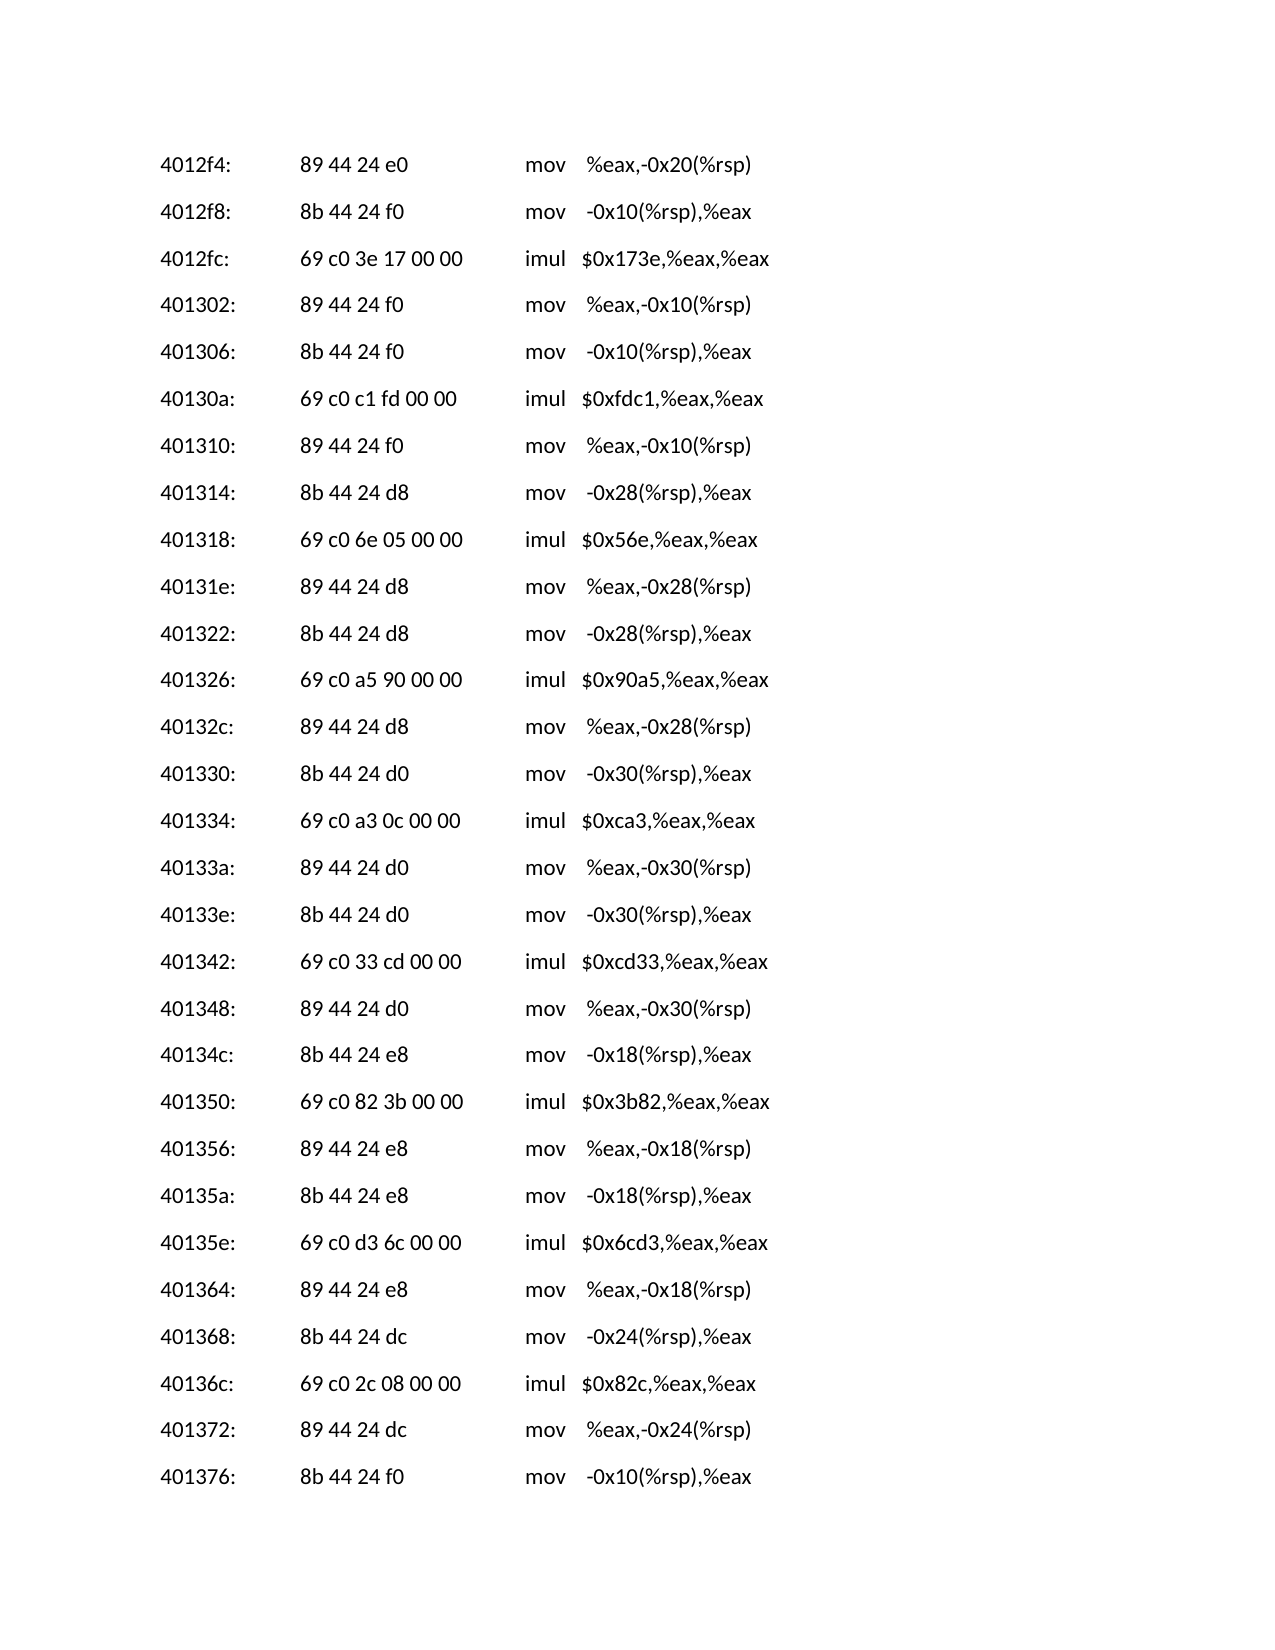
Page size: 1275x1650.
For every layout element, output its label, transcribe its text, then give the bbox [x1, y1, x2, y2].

text 401350: 69 c0 82 3b 00 00 imul $0x3b82,%eax,%eax [150, 1087, 1125, 1116]
text 401330: 8b 44 24 d0 mov -0x30(%rsp),%eax [150, 759, 1125, 787]
text 401372: 89 44 24 dc mov %eax,-0x24(%rsp) [150, 1416, 1125, 1444]
text 40135a: 8b 44 24 e8 mov -0x18(%rsp),%eax [150, 1181, 1125, 1209]
text 401356: 89 44 24 e8 mov %eax,-0x18(%rsp) [150, 1134, 1125, 1162]
text 40132c: 89 44 24 d8 mov %eax,-0x28(%rsp) [150, 712, 1125, 741]
text 40135e: 69 c0 d3 6c 00 00 imul $0x6cd3,%eax,%eax [150, 1228, 1125, 1256]
text 401306: 8b 44 24 f0 mov -0x10(%rsp),%eax [150, 337, 1125, 366]
text 401318: 69 c0 6e 05 00 00 imul $0x56e,%eax,%eax [150, 525, 1125, 553]
text 4012f4: 89 44 24 e0 mov %eax,-0x20(%rsp) [150, 150, 1125, 178]
text 40134c: 8b 44 24 e8 mov -0x18(%rsp),%eax [150, 1041, 1125, 1069]
text 401310: 89 44 24 f0 mov %eax,-0x10(%rsp) [150, 431, 1125, 459]
text 401314: 8b 44 24 d8 mov -0x28(%rsp),%eax [150, 478, 1125, 506]
text 40133a: 89 44 24 d0 mov %eax,-0x30(%rsp) [150, 853, 1125, 881]
text 40136c: 69 c0 2c 08 00 00 imul $0x82c,%eax,%eax [150, 1369, 1125, 1397]
text 4012f8: 8b 44 24 f0 mov -0x10(%rsp),%eax [150, 197, 1125, 225]
text 40131e: 89 44 24 d8 mov %eax,-0x28(%rsp) [150, 572, 1125, 600]
text 401368: 8b 44 24 dc mov -0x24(%rsp),%eax [150, 1322, 1125, 1350]
text 401302: 89 44 24 f0 mov %eax,-0x10(%rsp) [150, 291, 1125, 319]
text 40130a: 69 c0 c1 fd 00 00 imul $0xfdc1,%eax,%eax [150, 384, 1125, 412]
text 401342: 69 c0 33 cd 00 00 imul $0xcd33,%eax,%eax [150, 947, 1125, 975]
text 4012fc: 69 c0 3e 17 00 00 imul $0x173e,%eax,%eax [150, 244, 1125, 272]
text 40133e: 8b 44 24 d0 mov -0x30(%rsp),%eax [150, 900, 1125, 928]
text 401322: 8b 44 24 d8 mov -0x28(%rsp),%eax [150, 619, 1125, 647]
text 401348: 89 44 24 d0 mov %eax,-0x30(%rsp) [150, 994, 1125, 1022]
text 401376: 8b 44 24 f0 mov -0x10(%rsp),%eax [150, 1462, 1125, 1491]
text 401326: 69 c0 a5 90 00 00 imul $0x90a5,%eax,%eax [150, 666, 1125, 694]
text 401364: 89 44 24 e8 mov %eax,-0x18(%rsp) [150, 1275, 1125, 1303]
text 401334: 69 c0 a3 0c 00 00 imul $0xca3,%eax,%eax [150, 806, 1125, 834]
